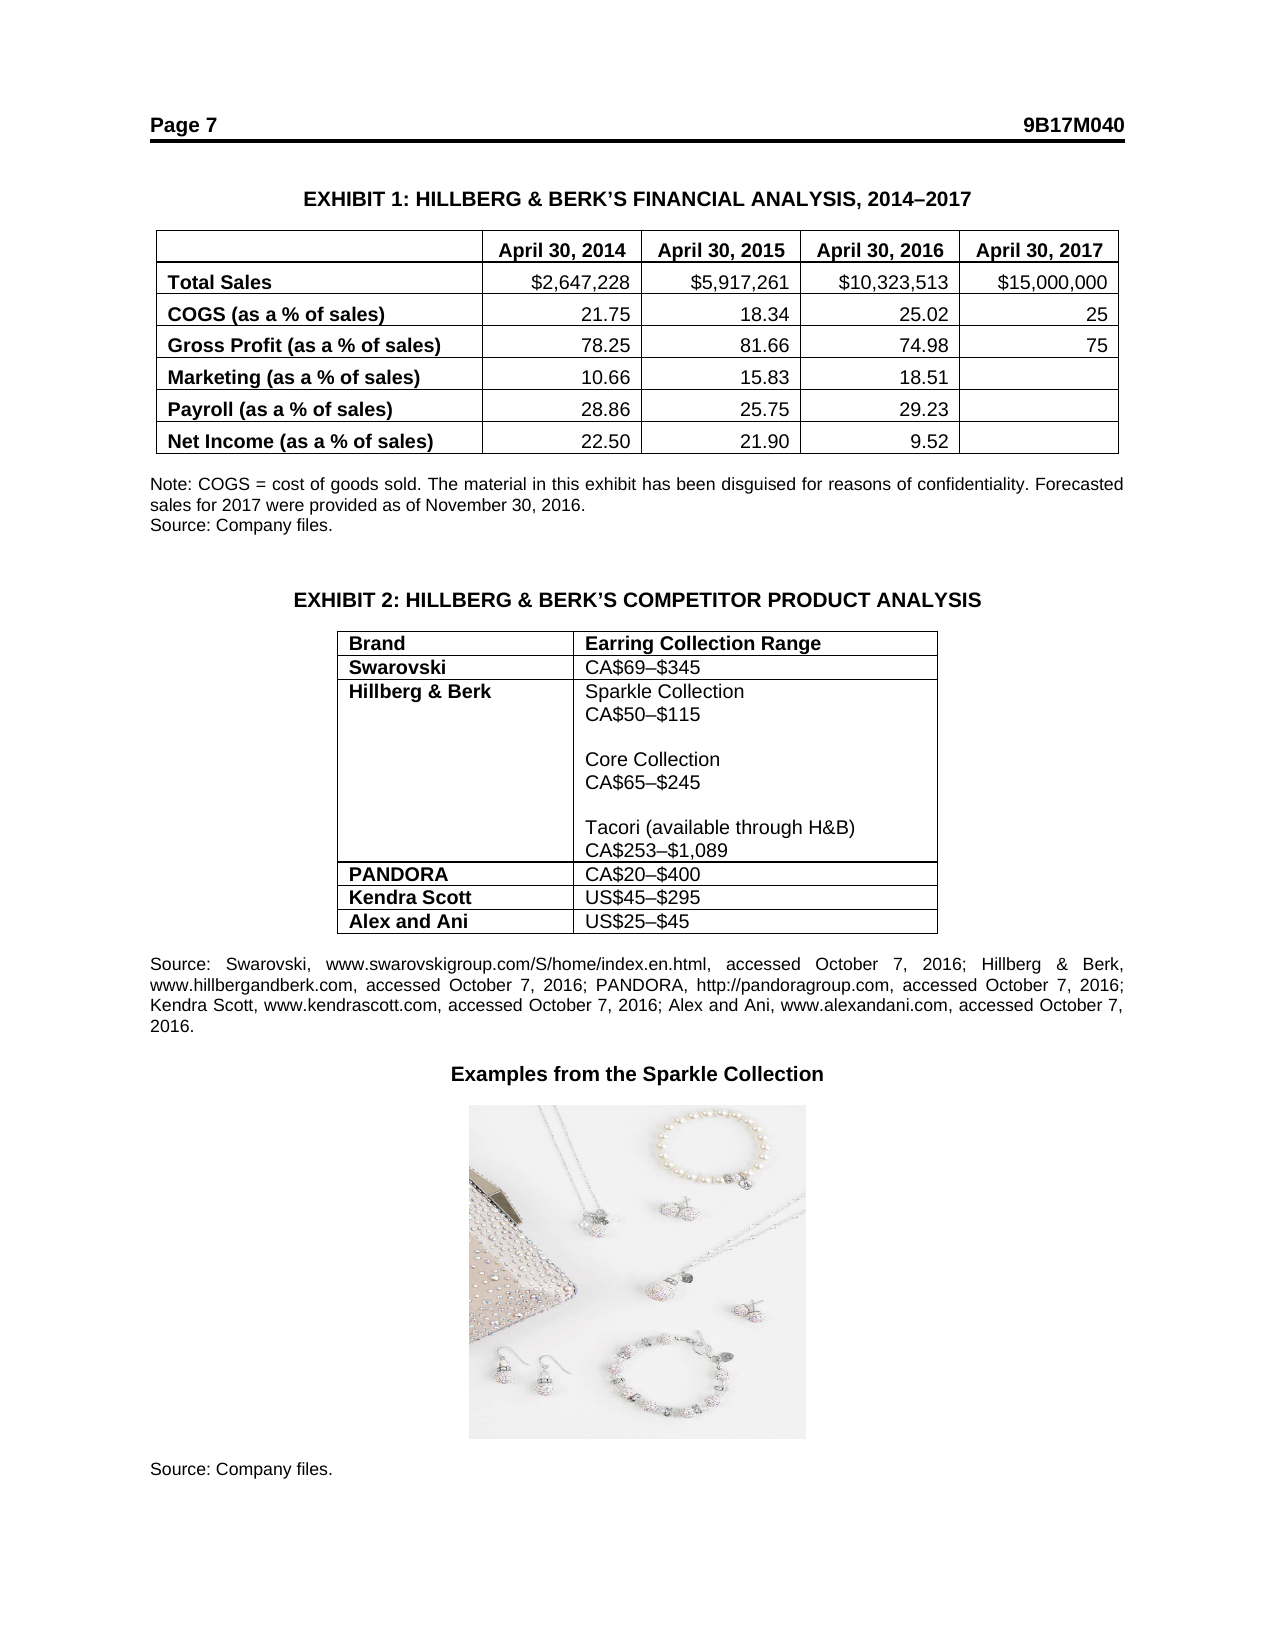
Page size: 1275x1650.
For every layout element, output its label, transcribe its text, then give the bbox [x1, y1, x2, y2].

table_cell PANDORA [338, 863, 573, 885]
table_cell [960, 422, 1118, 453]
table_cell $15,000,000 [960, 263, 1118, 293]
table_cell 78.25 [483, 326, 641, 357]
table_cell $2,647,228 [483, 263, 641, 293]
table_cell Sparkle Collection CA$50–$115 Core Collection CA$65–$245 Tacori (available through H&B) CA$253–$1,089 [574, 680, 937, 861]
text Exhibit 2: Hillberg & Berk’s COMPETITOR PRODUCT ANALYSIS [150, 588, 1125, 612]
table_cell 75 [960, 326, 1118, 357]
table_cell 21.90 [642, 422, 800, 453]
table_cell 28.86 [483, 390, 641, 421]
table_cell Gross Profit (as a % of sales) [157, 326, 482, 357]
table_cell 18.34 [642, 294, 800, 325]
table_cell 81.66 [642, 326, 800, 357]
table_header April 30, 2016 [801, 231, 959, 261]
table_cell 25 [960, 294, 1118, 325]
table_cell COGS (as a % of sales) [157, 294, 482, 325]
table_cell 74.98 [801, 326, 959, 357]
picture [469, 1105, 806, 1439]
table_header [157, 231, 482, 261]
table_cell 10.66 [483, 358, 641, 389]
table_cell Kendra Scott [338, 886, 573, 909]
table_cell CA$69–$345 [574, 656, 937, 679]
table_cell Hillberg & Berk [338, 680, 573, 861]
text Note: COGS = cost of goods sold. The material in this exhibit has been disguised for reasons of confidentiality. Forecasted sales for 2017 were provided as of November 30, 2016. [150, 474, 1125, 515]
table_cell Alex and Ani [338, 910, 573, 933]
table_header Brand [338, 632, 573, 655]
table_cell 25.75 [642, 390, 800, 421]
table_cell Net Income (as a % of sales) [157, 422, 482, 453]
table_header April 30, 2014 [483, 231, 641, 261]
table_cell 9.52 [801, 422, 959, 453]
text Source: Swarovski, www.swarovskigroup.com/S/home/index.en.html, accessed October 7, 2016; Hillberg & Berk, www.hillbergandberk.com, accessed October 7, 2016; PANDORA, http://pandoragroup.com, accessed October 7, 2016; Kendra Scott, www.kendrascott.com, accessed October 7, 2016; Alex and Ani, www.alexandani.com, accessed October 7, 2016. [150, 954, 1125, 1036]
table_cell 15.83 [642, 358, 800, 389]
table_cell 21.75 [483, 294, 641, 325]
table_header Earring Collection Range [574, 632, 937, 655]
table_header April 30, 2017 [960, 231, 1118, 261]
table_cell 29.23 [801, 390, 959, 421]
table_cell 18.51 [801, 358, 959, 389]
text Examples from the Sparkle Collection [150, 1062, 1125, 1086]
table_cell CA$20–$400 [574, 863, 937, 885]
table_cell US$25–$45 [574, 910, 937, 933]
table_cell US$45–$295 [574, 886, 937, 909]
table_cell $10,323,513 [801, 263, 959, 293]
table_cell Swarovski [338, 656, 573, 679]
table_cell $5,917,261 [642, 263, 800, 293]
table_cell Total Sales [157, 263, 482, 293]
table_cell [960, 358, 1118, 389]
text Source: Company files. [150, 515, 1125, 535]
table_cell Marketing (as a % of sales) [157, 358, 482, 389]
table_cell [960, 390, 1118, 421]
table_cell Payroll (as a % of sales) [157, 390, 482, 421]
table_cell 22.50 [483, 422, 641, 453]
table_header April 30, 2015 [642, 231, 800, 261]
table_cell 25.02 [801, 294, 959, 325]
text Source: Company files. [150, 1459, 1125, 1479]
text Exhibit 1: Hillberg & Berk’s FINANCIAL ANALYSIS, 2014–2017 [150, 186, 1125, 210]
